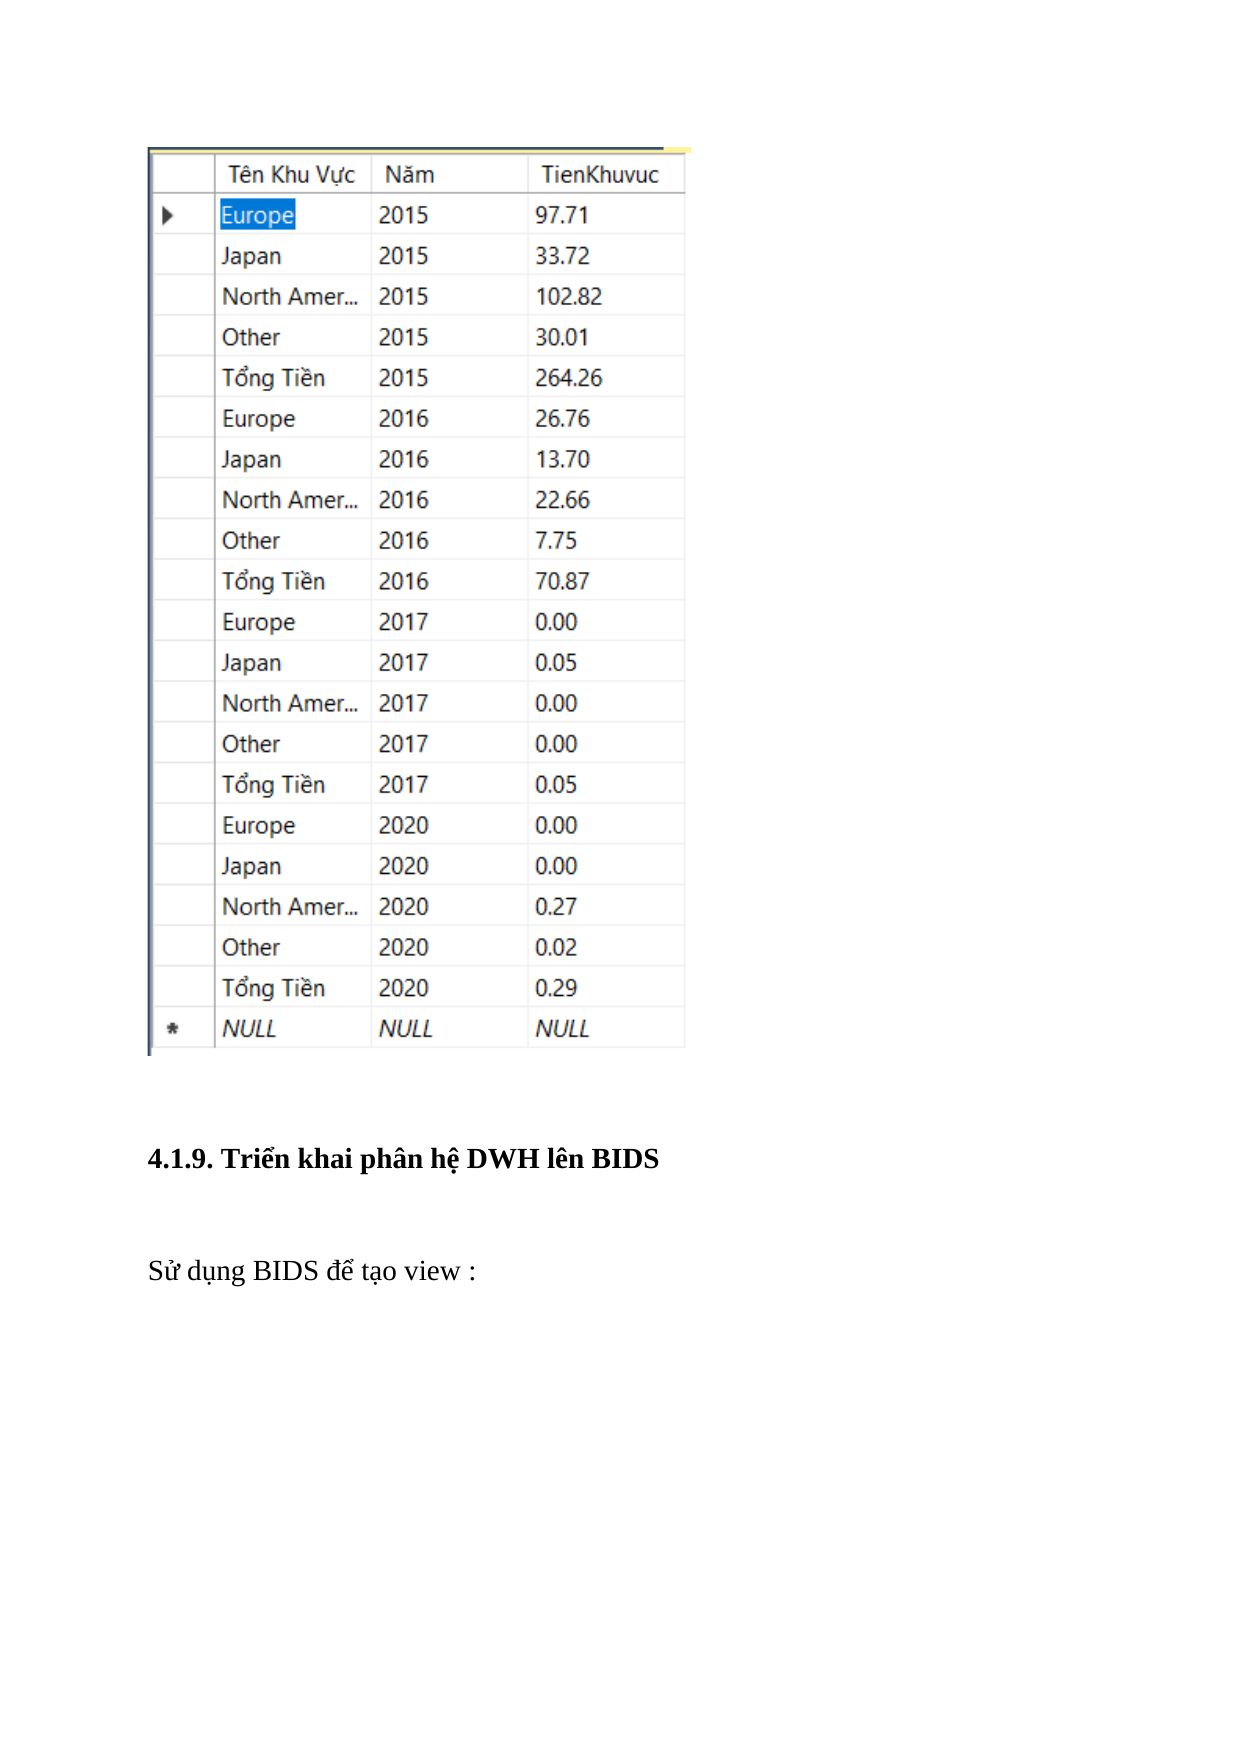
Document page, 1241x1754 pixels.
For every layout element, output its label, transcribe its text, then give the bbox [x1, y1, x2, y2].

picture [147, 147, 692, 1056]
text Triển khai phân hệ DWH lên BIDS [148, 1141, 1162, 1174]
text Sử dụng BIDS để tạo view : [148, 1253, 1162, 1287]
